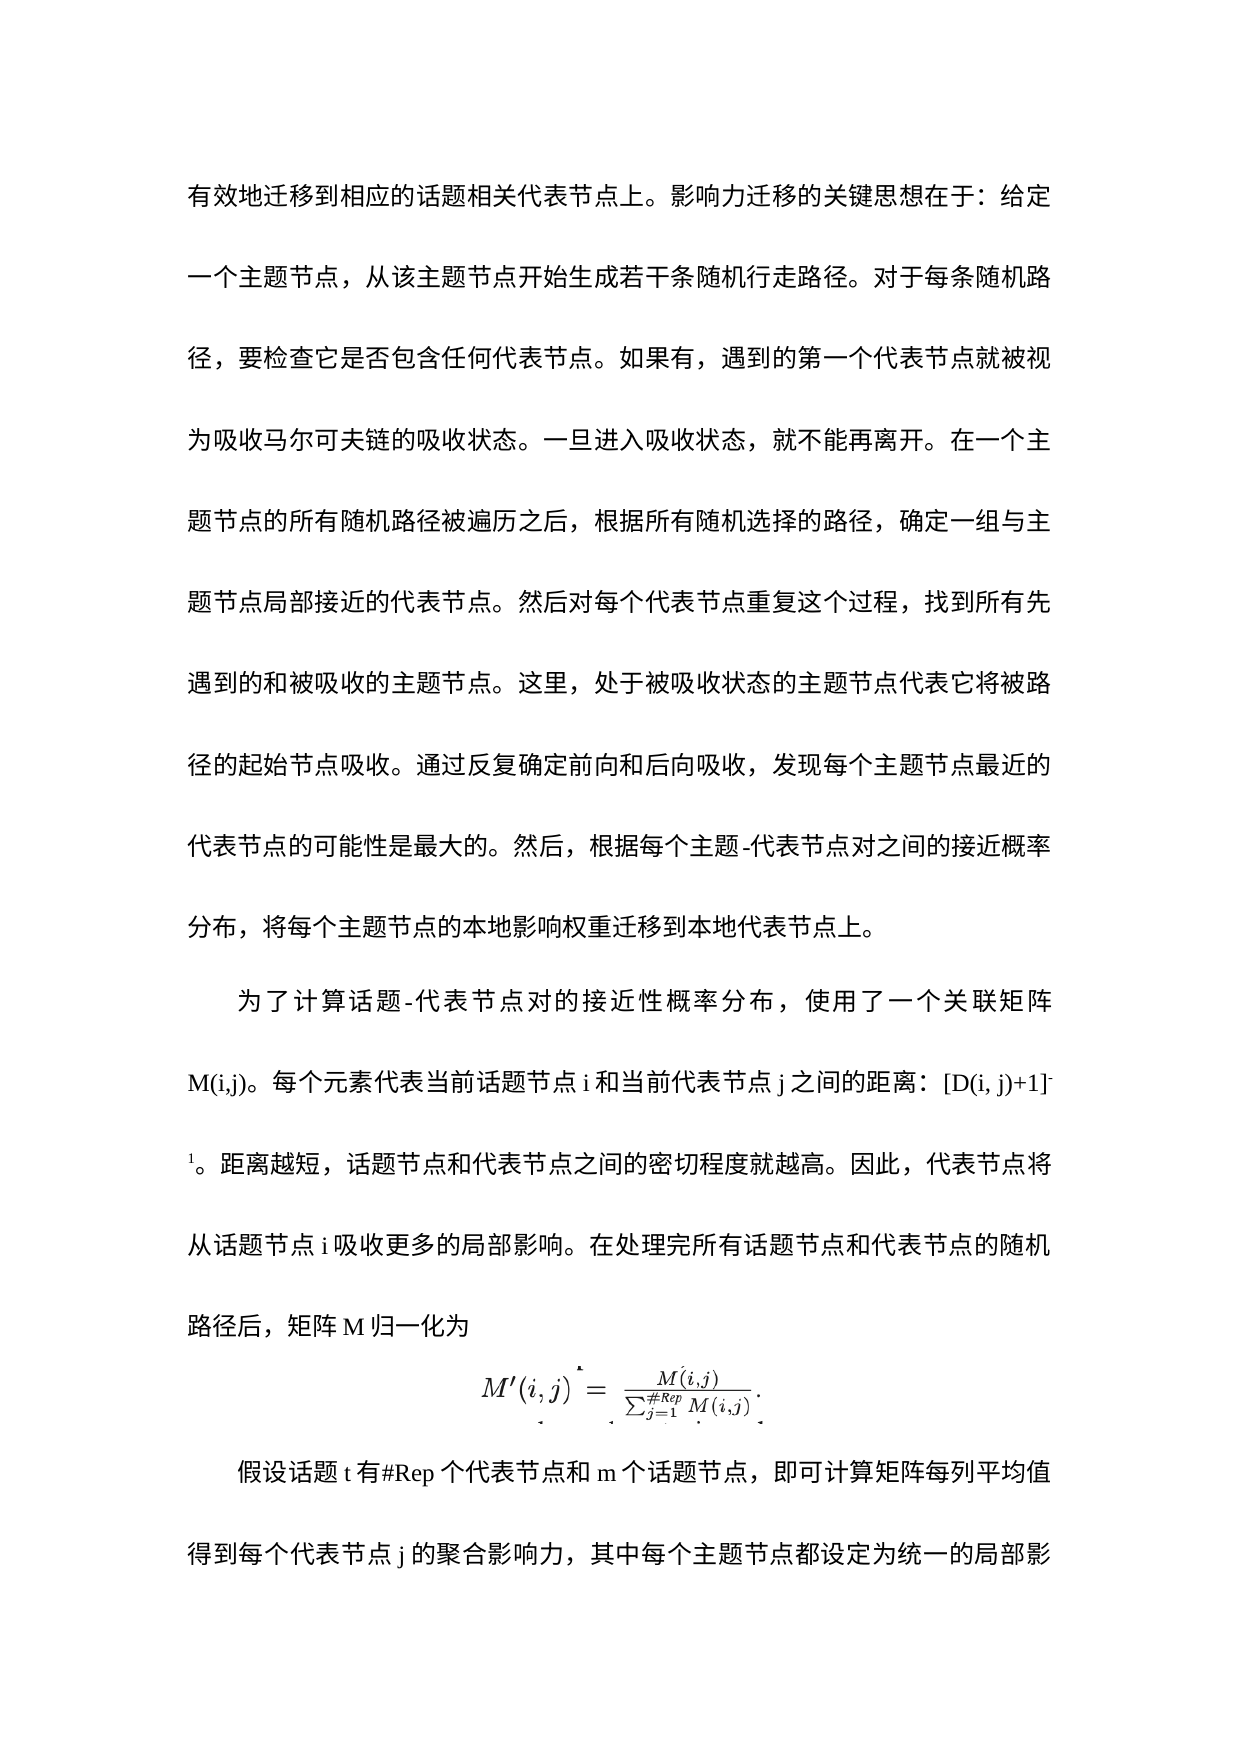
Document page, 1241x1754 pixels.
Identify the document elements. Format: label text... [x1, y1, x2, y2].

text 为了计算话题-代表节点对的接近性概率分布，使用了一个关联矩阵M(i,j)。每个元素代表当前话题节点i和当前代表节点j之间的距离：[D(i, j)+1]-1。距离越短，话题节点和代表节点之间的密切程度就越高。因此，代表节点将从话题节点i吸收更多的局部影响。在处理完所有话题节点和代表节点的随机路径后，矩阵M归一化为 [187, 967, 1053, 1357]
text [187, 1438, 1053, 1585]
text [187, 162, 1053, 958]
picture [474, 1366, 766, 1424]
